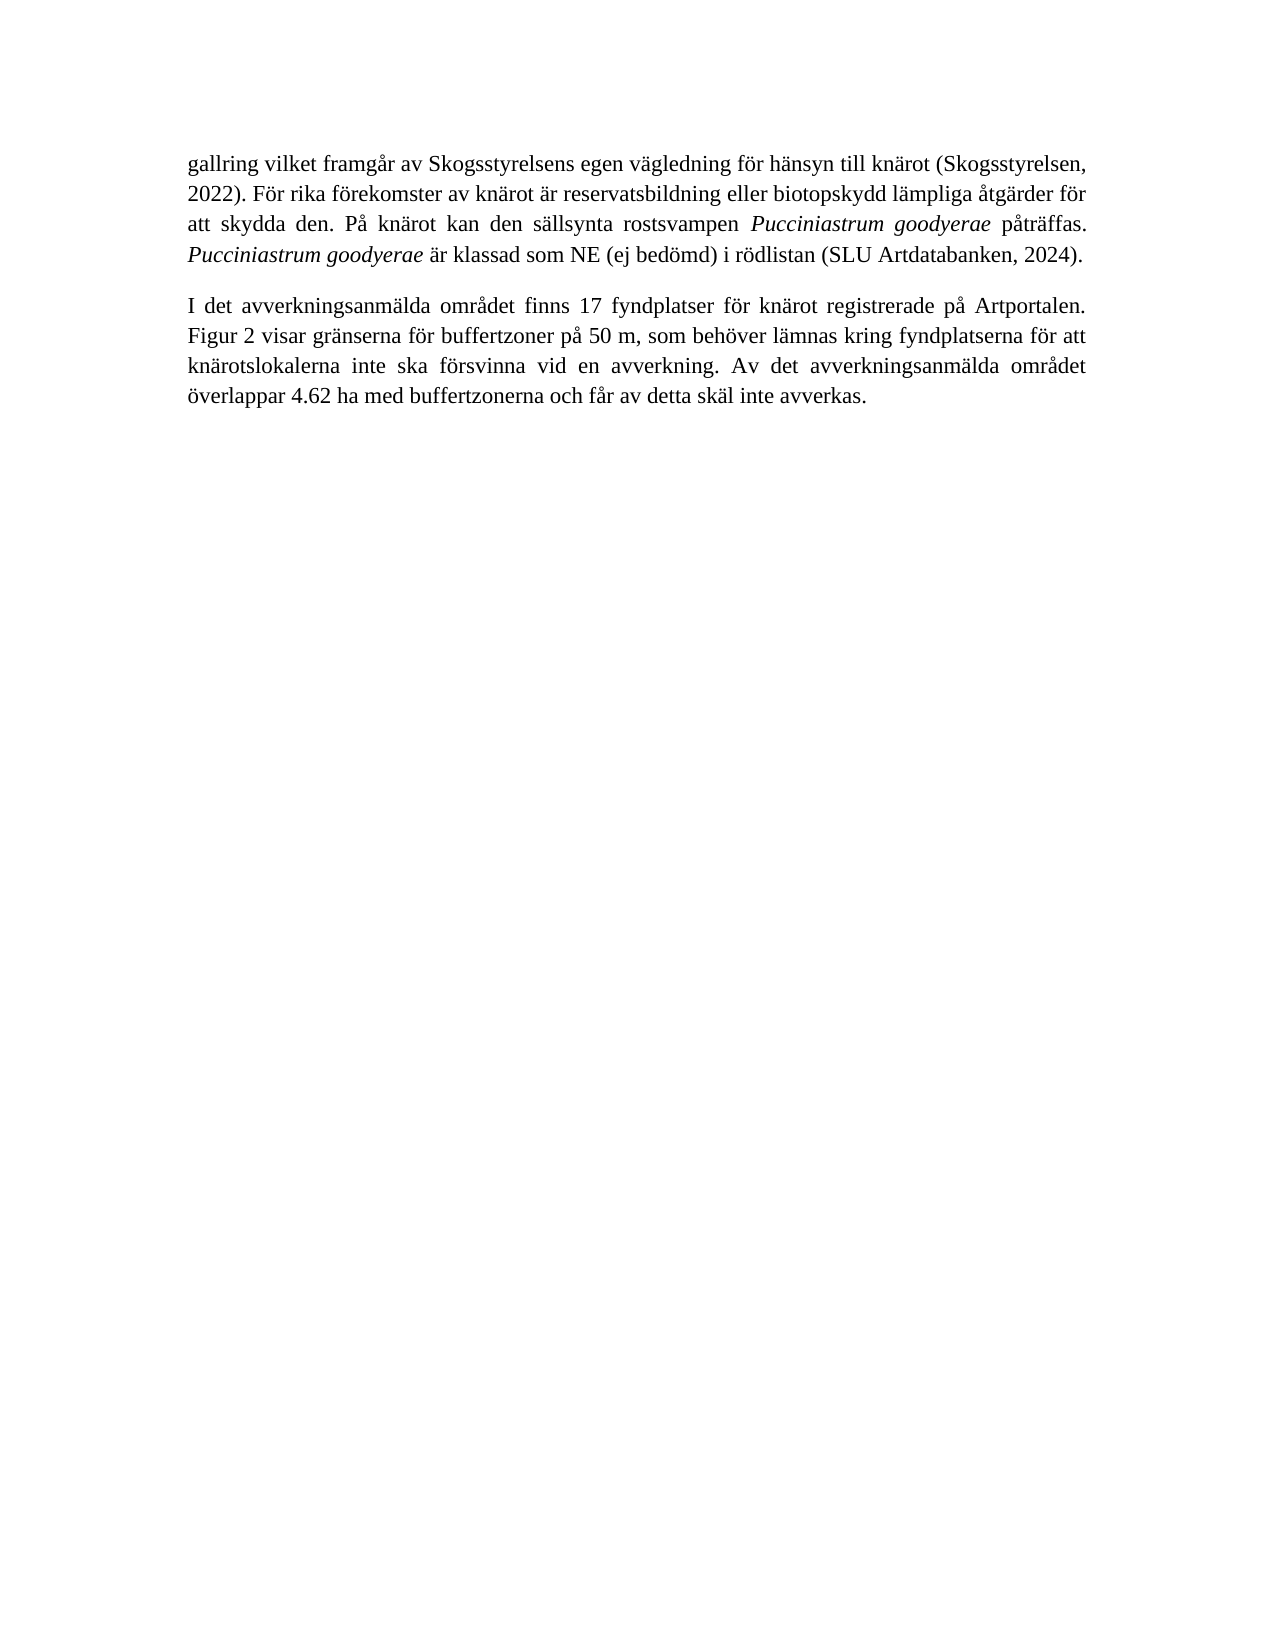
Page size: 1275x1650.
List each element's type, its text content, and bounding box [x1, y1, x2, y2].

text I det avverkningsanmälda området finns 17 fyndplatser för knärot registrerade på Artportalen. Figur 2 visar gränserna för buffertzoner på 50 m, som behöver lämnas kring fyndplatserna för att knärotslokalerna inte ska försvinna vid en avverkning. Av det avverkningsanmälda området överlappar 4.62 ha med buffertzonerna och får av detta skäl inte avverkas. [187, 292, 1087, 409]
